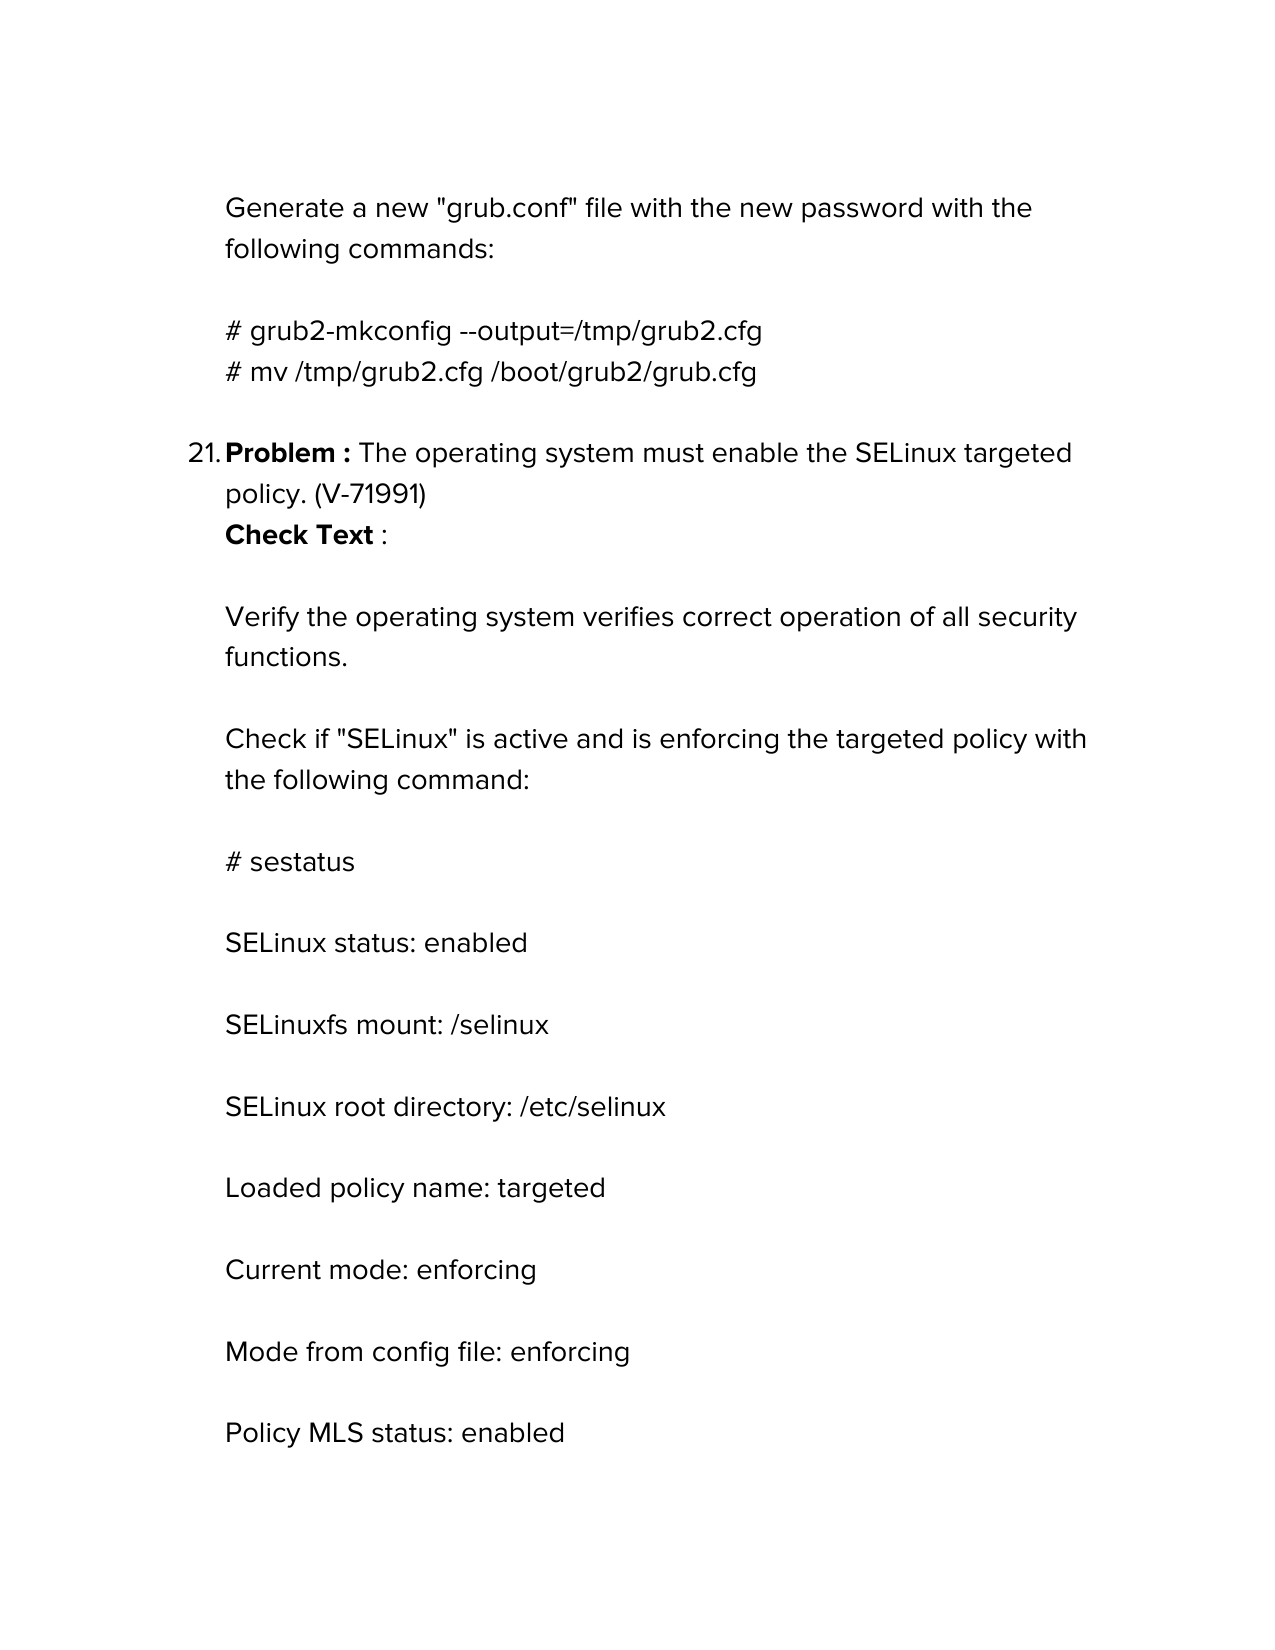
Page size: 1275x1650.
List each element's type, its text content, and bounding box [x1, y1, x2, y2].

text Verify the operating system verifies correct operation of all security functions. [225, 599, 1125, 676]
text Policy MLS status: enabled [225, 1416, 1125, 1451]
text # mv /tmp/grub2.cfg /boot/grub2/grub.cfg [225, 354, 1125, 390]
text SELinux status: enabled [225, 926, 1125, 961]
text SELinux root directory: /etc/selinux [225, 1089, 1125, 1125]
text SELinuxfs mount: /selinux [225, 1007, 1125, 1043]
text # grub2-mkconfig --output=/tmp/grub2.cfg [225, 313, 1125, 349]
list Problem : The operating system must enable the SELinux targeted policy. (V-71991) [187, 436, 1125, 512]
text # sestatus [225, 844, 1125, 880]
text Check Text : [225, 517, 1125, 553]
text Check if "SELinux" is active and is enforcing the targeted policy with the following command: [225, 722, 1125, 798]
text Mode from config file: enforcing [225, 1334, 1125, 1370]
text Loaded policy name: targeted [225, 1171, 1125, 1206]
text Current mode: enforcing [225, 1252, 1125, 1288]
text Generate a new "grub.conf" file with the new password with the following commands: [225, 191, 1125, 267]
